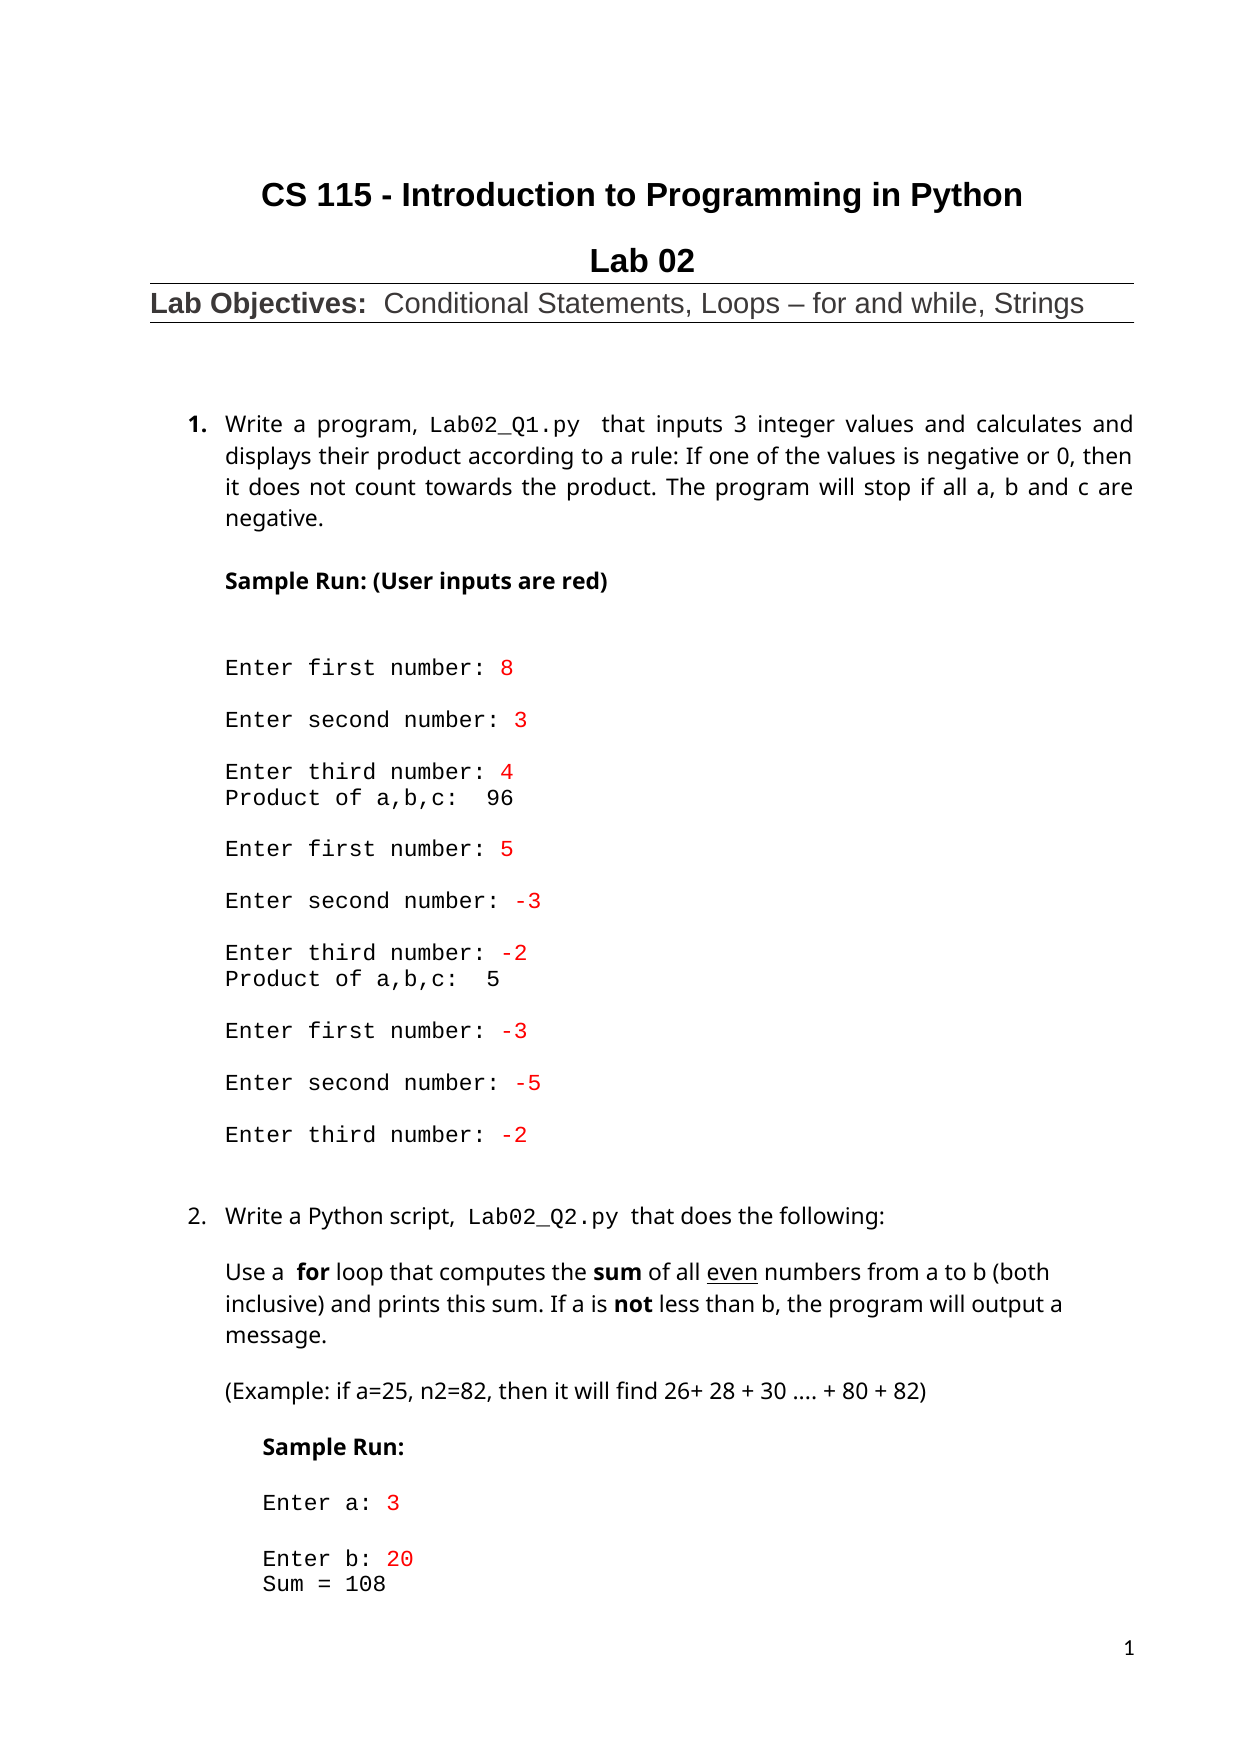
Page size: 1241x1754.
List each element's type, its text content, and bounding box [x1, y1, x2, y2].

text Lab Objectives: Conditional Statements, Loops – for and while, Strings [150, 284, 1134, 322]
subtitle Lab 02 [150, 241, 1134, 280]
list Write a Python script, Lab02_Q2.py that does the following: [187, 1200, 1134, 1231]
text Enter a: 3 [262, 1492, 1134, 1518]
subtitle CS 115 - Introduction to Programming in Python [150, 175, 1134, 213]
text Product of a,b,c: 5 [225, 967, 1134, 993]
text Enter third number: -2 [225, 1123, 1134, 1149]
text Enter second number: -5 [225, 1071, 1134, 1097]
text Enter first number: 8 [225, 656, 1134, 682]
text Enter third number: 4 [225, 760, 1134, 786]
text Enter first number: -3 [225, 1019, 1134, 1045]
text Enter second number: -3 [225, 890, 1134, 916]
list Write a program, Lab02_Q1.py that inputs 3 integer values and calculates and displays their product according to a rule: If one of the values is negative or 0, then it does not count towards the product. The program will stop if all a, b and c are negative. [187, 408, 1134, 533]
text Product of a,b,c: 96 [225, 786, 1134, 812]
text Sample Run: [262, 1431, 1134, 1463]
text Use a for loop that computes the sum of all even numbers from a to b (both inclusive) and prints this sum. If a is not less than b, the program will output a message. [225, 1256, 1134, 1350]
text Enter b: 20 [262, 1547, 1134, 1573]
text Enter third number: -2 [225, 942, 1134, 967]
text (Example: if a=25, n2=82, then it will find 26+ 28 + 30 .... + 80 + 82) [225, 1375, 1134, 1406]
text Enter first number: 5 [225, 838, 1134, 864]
text Sample Run: (User inputs are red) [225, 564, 1134, 596]
text Sum = 108 [262, 1573, 1134, 1599]
text Enter second number: 3 [225, 708, 1134, 734]
